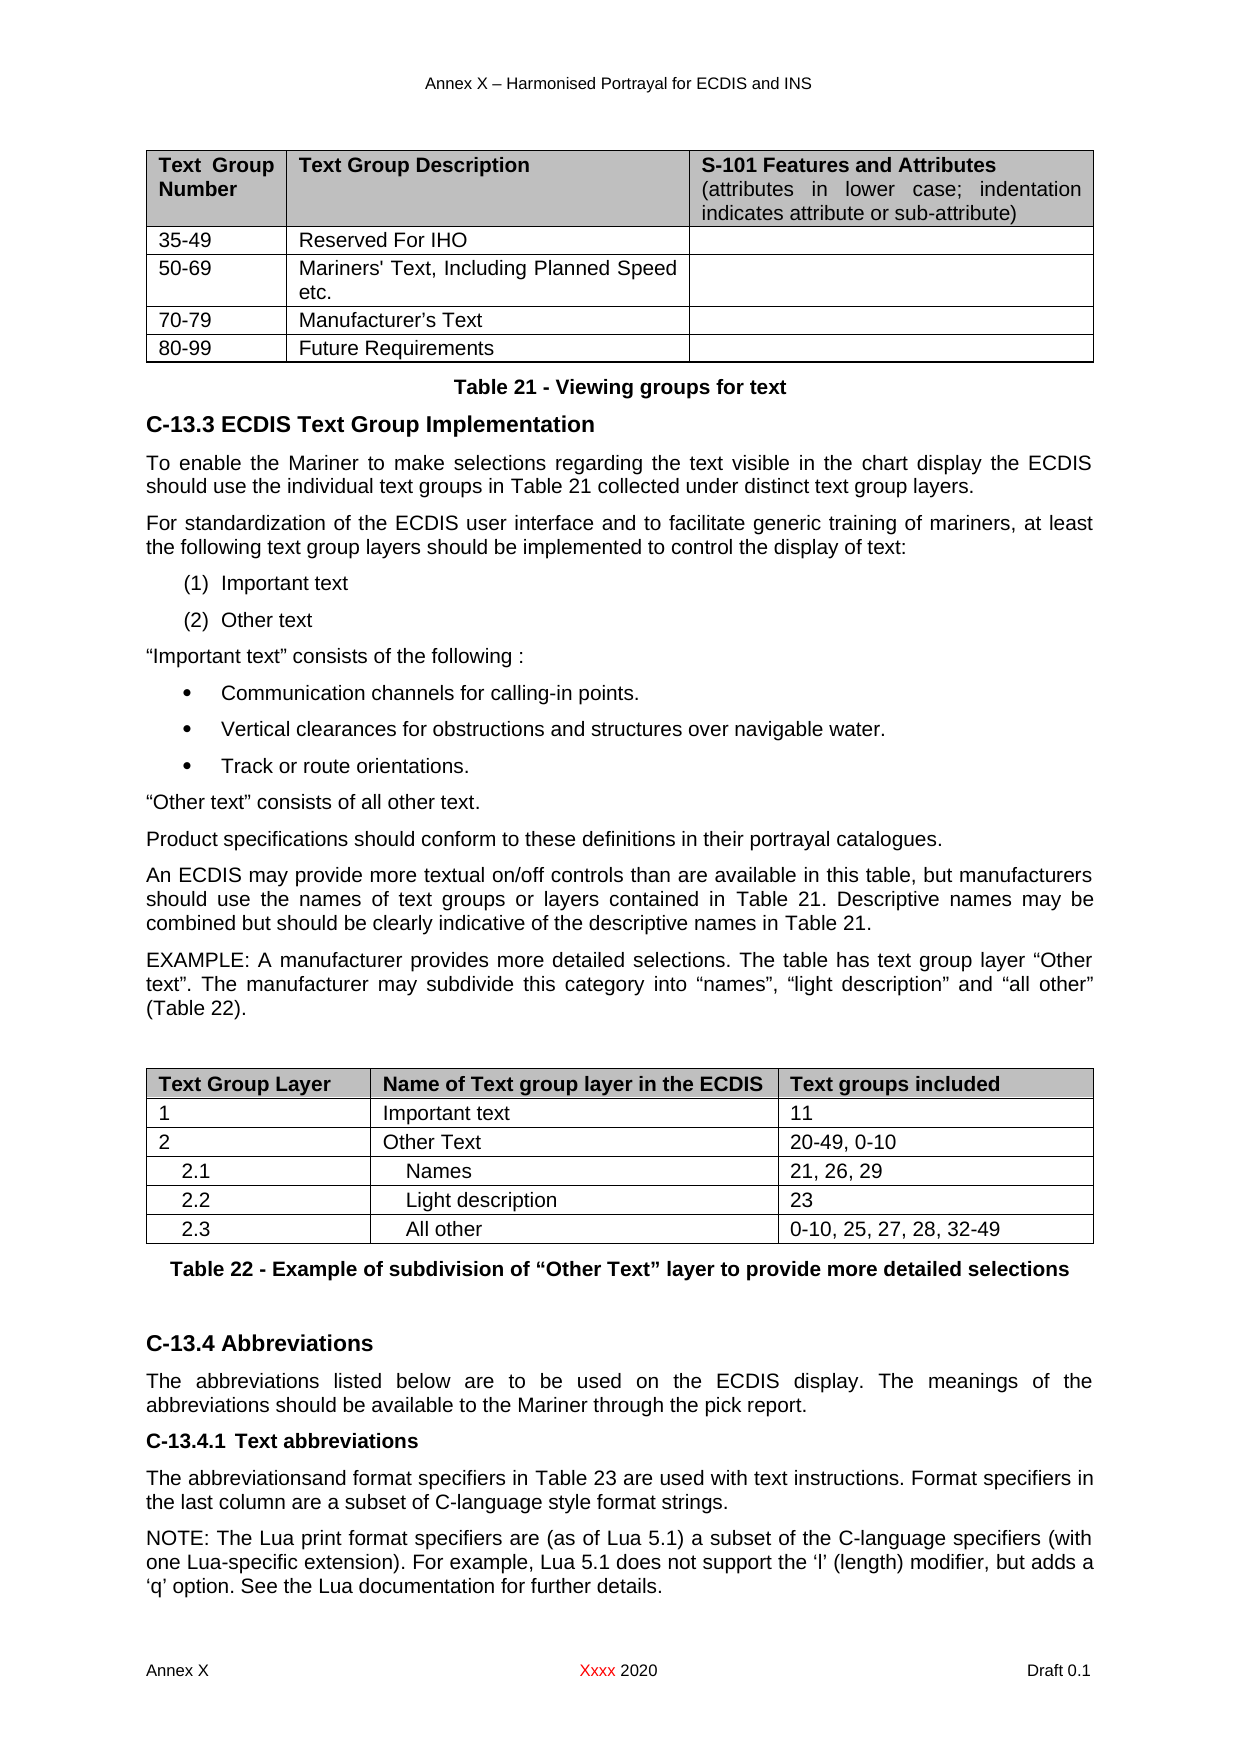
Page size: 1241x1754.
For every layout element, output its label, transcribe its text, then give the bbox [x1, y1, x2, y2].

list Communication channels for calling-in points. [183, 681, 1094, 704]
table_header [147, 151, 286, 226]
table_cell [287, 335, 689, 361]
text Table 21 - Viewing groups for text [146, 375, 1094, 399]
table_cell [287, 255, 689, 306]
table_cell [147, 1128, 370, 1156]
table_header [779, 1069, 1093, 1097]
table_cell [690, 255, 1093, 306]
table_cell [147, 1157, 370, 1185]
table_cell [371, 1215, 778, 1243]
text An ECDIS may provide more textual on/off controls than are available in this table, but manufacturers should use the names of text groups or layers contained in Table 21. Descriptive names may be combined but should be clearly indicative of the descriptive names in Table 21. [146, 863, 1094, 935]
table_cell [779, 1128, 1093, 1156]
text For standardization of the ECDIS user interface and to facilitate generic training of mariners, at least the following text group layers should be implemented to control the display of text: [146, 511, 1094, 559]
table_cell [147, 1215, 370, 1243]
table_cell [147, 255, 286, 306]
list Track or route orientations. [183, 754, 1094, 778]
text EXAMPLE: A manufacturer provides more detailed selections. The table has text group layer “Other text”. The manufacturer may subdivide this category into “names”, “light description” and “all other” (Table 22). [146, 947, 1094, 1019]
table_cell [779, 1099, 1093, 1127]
text The abbreviationsand format specifiers in Table 23 are used with text instructions. Format specifiers in the last column are a subset of C-language style format strings. [146, 1466, 1094, 1513]
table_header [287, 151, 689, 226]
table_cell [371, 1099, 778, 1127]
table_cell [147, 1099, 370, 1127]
list Other text [183, 608, 1094, 632]
text “Important text” consists of the following : [146, 644, 1094, 668]
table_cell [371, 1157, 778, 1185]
text The abbreviations listed below are to be used on the ECDIS display. The meanings of the abbreviations should be available to the Mariner through the pick report. [146, 1369, 1094, 1417]
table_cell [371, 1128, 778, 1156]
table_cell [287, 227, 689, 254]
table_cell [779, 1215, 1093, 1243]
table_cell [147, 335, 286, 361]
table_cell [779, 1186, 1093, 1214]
list Important text [183, 571, 1094, 595]
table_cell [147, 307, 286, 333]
subtitle ECDIS Text Group Implementation [146, 411, 1094, 438]
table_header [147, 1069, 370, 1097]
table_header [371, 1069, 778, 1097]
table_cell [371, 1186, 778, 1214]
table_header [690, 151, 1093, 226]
text NOTE: The Lua print format specifiers are (as of Lua 5.1) a subset of the C-language specifiers (with one Lua-specific extension). For example, Lua 5.1 does not support the ‘l’ (length) modifier, but adds a ‘q’ option. See the Lua documentation for further details. [146, 1526, 1094, 1598]
text Table 22 - Example of subdivision of “Other Text” layer to provide more detailed selections [146, 1257, 1094, 1281]
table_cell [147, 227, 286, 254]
subtitle Text abbreviations [146, 1429, 1094, 1453]
text “Other text” consists of all other text. [146, 790, 1094, 814]
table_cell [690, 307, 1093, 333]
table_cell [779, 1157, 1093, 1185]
subtitle Abbreviations [146, 1330, 1094, 1356]
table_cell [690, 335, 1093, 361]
list Vertical clearances for obstructions and structures over navigable water. [183, 717, 1094, 741]
text Product specifications should conform to these definitions in their portrayal catalogues. [146, 827, 1094, 851]
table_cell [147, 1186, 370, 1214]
text To enable the Mariner to make selections regarding the text visible in the chart display the ECDIS should use the individual text groups in Table 21 collected under distinct text group layers. [146, 450, 1094, 498]
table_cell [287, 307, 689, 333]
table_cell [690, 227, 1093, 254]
